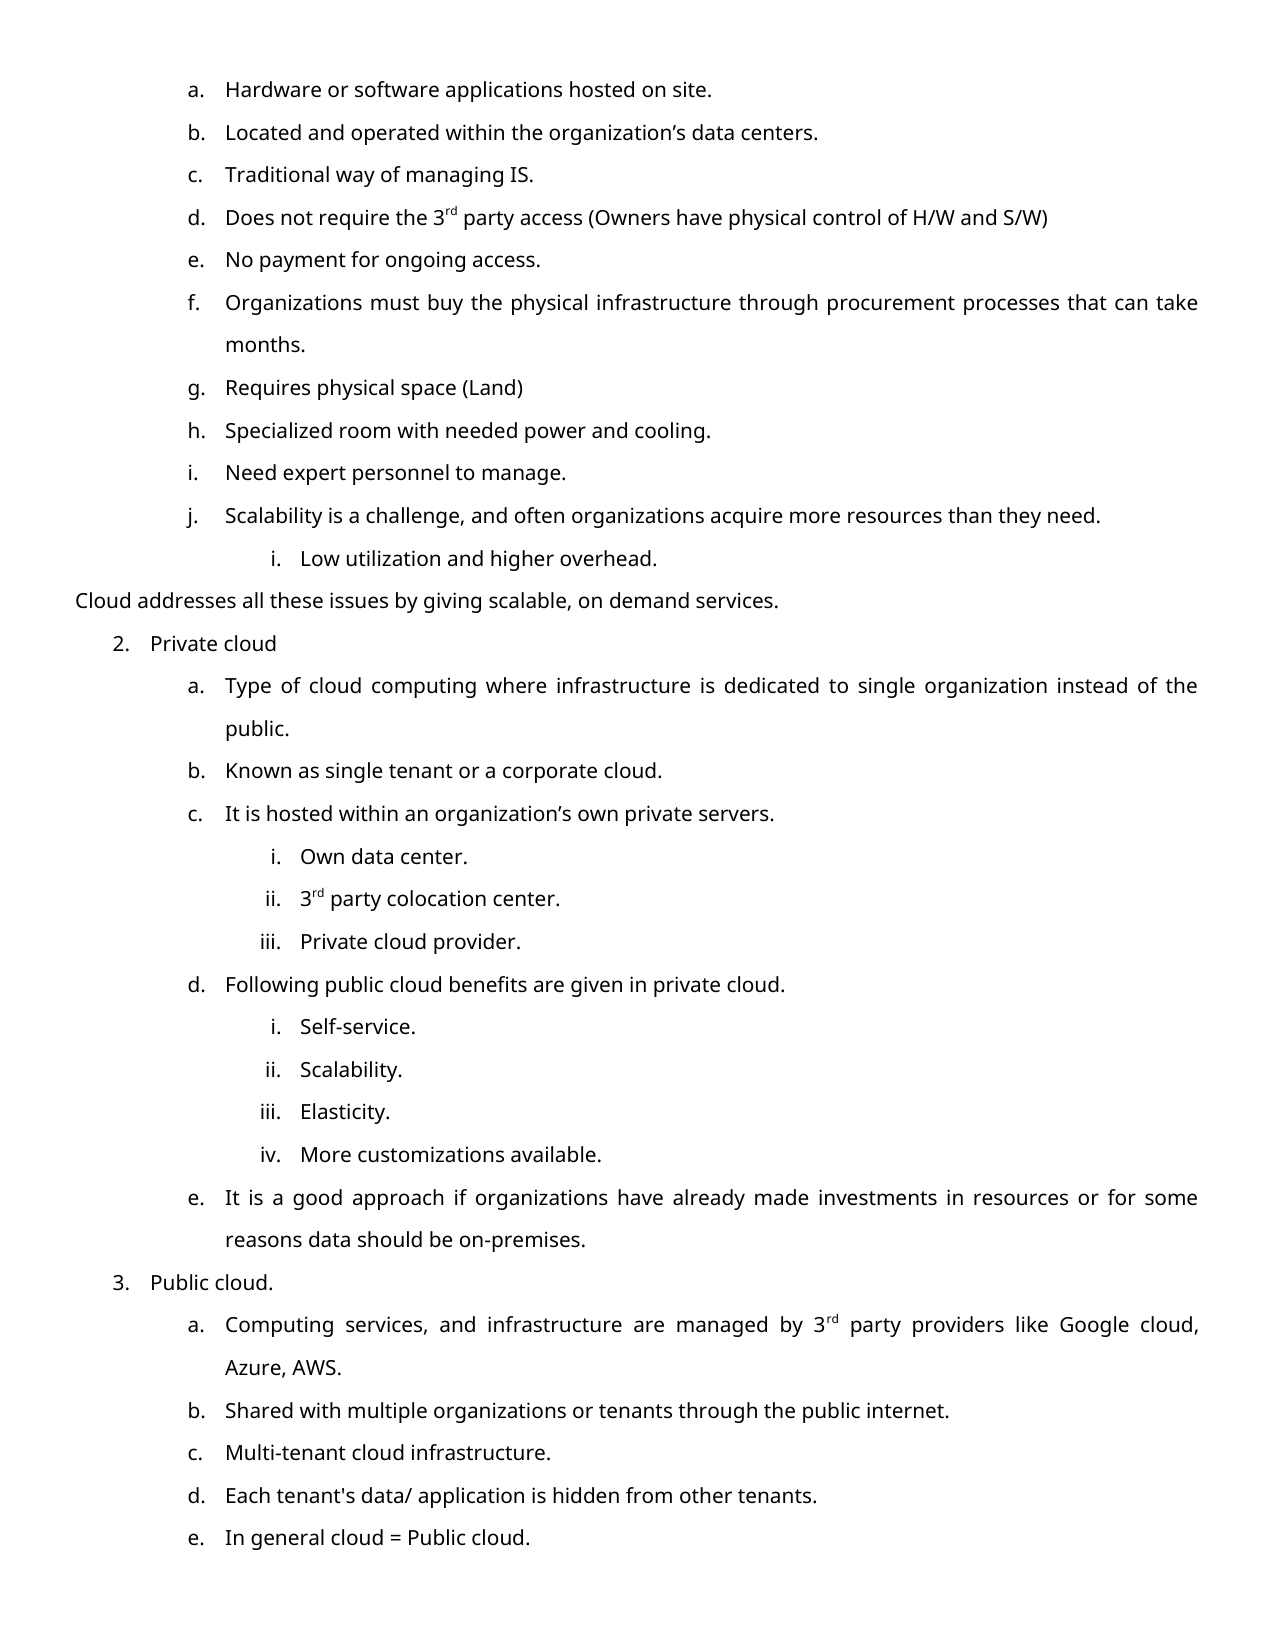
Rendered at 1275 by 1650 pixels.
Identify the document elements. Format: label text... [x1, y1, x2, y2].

list Computing services, and infrastructure are managed by 3rd party providers like Google cloud, Azure, AWS. [187, 1311, 1200, 1382]
list Low utilization and higher overhead. [281, 544, 1200, 572]
list Organizations must buy the physical infrastructure through procurement processes that can take months. [187, 288, 1200, 359]
list Own data center. [281, 842, 1200, 870]
list Known as single tenant or a corporate cloud. [187, 757, 1200, 785]
list Traditional way of managing IS. [187, 160, 1200, 189]
list Type of cloud computing where infrastructure is dedicated to single organization instead of the public. [187, 671, 1200, 742]
list Following public cloud benefits are given in private cloud. [187, 970, 1200, 998]
list Each tenant's data/ application is hidden from other tenants. [187, 1481, 1200, 1509]
list Private cloud provider. [281, 927, 1200, 956]
list It is hosted within an organization’s own private servers. [187, 799, 1200, 828]
text Cloud addresses all these issues by giving scalable, on demand services. [75, 586, 1200, 615]
list Scalability. [281, 1055, 1200, 1083]
list It is a good approach if organizations have already made investments in resources or for some reasons data should be on-premises. [187, 1183, 1200, 1254]
list Does not require the 3rd party access (Owners have physical control of H/W and S/W) [187, 203, 1200, 231]
list Hardware or software applications hosted on site. [187, 75, 1200, 103]
list 3rd party colocation center. [281, 884, 1200, 913]
list More customizations available. [281, 1140, 1200, 1168]
list Scalability is a challenge, and often organizations acquire more resources than they need. [187, 501, 1200, 529]
list Specialized room with needed power and cooling. [187, 416, 1200, 444]
list Multi-tenant cloud infrastructure. [187, 1438, 1200, 1467]
list Requires physical space (Land) [187, 373, 1200, 402]
list Private cloud [112, 629, 1200, 657]
list Self-service. [281, 1012, 1200, 1041]
list Public cloud. [112, 1268, 1200, 1296]
list Elasticity. [281, 1097, 1200, 1126]
list In general cloud = Public cloud. [187, 1523, 1200, 1552]
list Shared with multiple organizations or tenants through the public internet. [187, 1396, 1200, 1424]
list Located and operated within the organization’s data centers. [187, 118, 1200, 146]
list No payment for ongoing access. [187, 245, 1200, 274]
list Need expert personnel to manage. [187, 458, 1200, 487]
